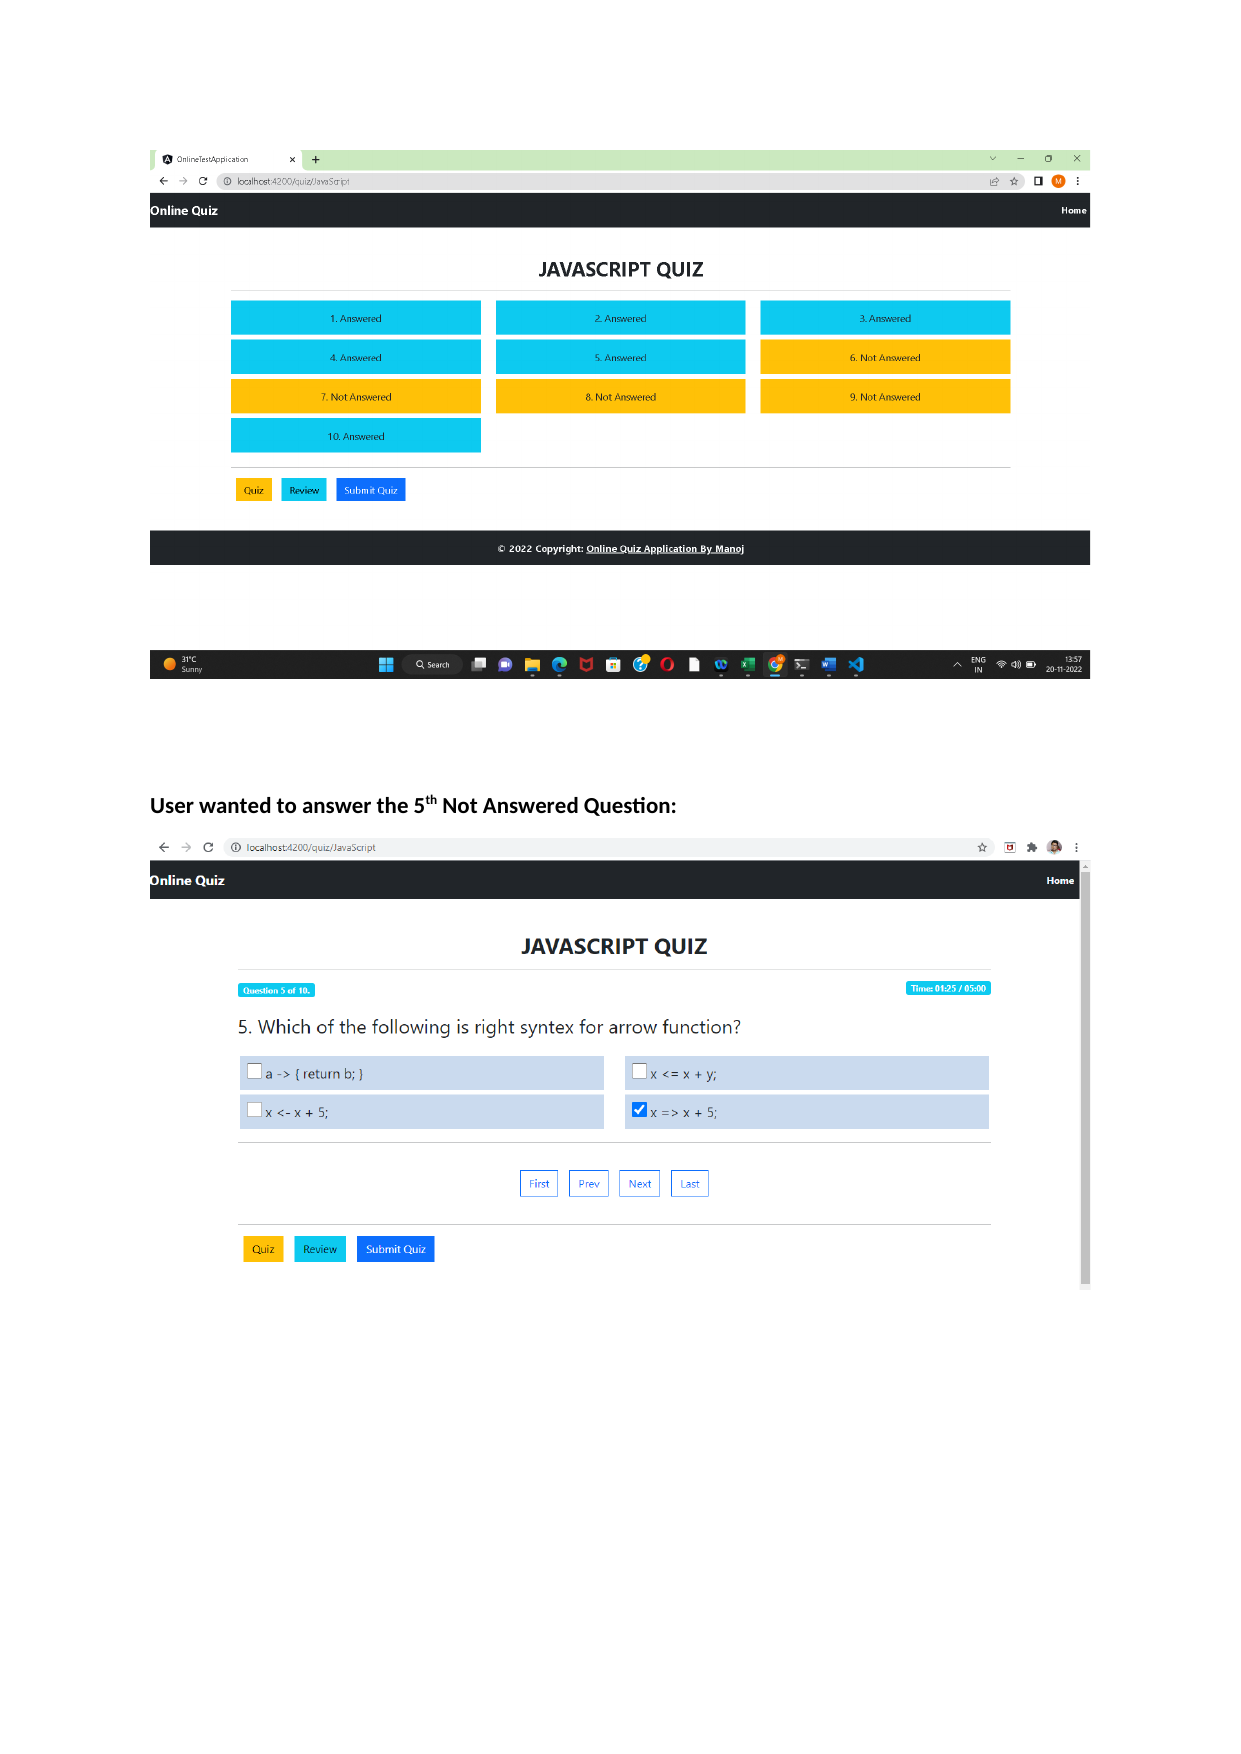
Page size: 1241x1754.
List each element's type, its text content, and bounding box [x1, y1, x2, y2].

picture [150, 150, 1091, 679]
text User wanted to answer the 5th Not Answered Question: [150, 791, 1090, 819]
picture [150, 838, 1091, 1290]
